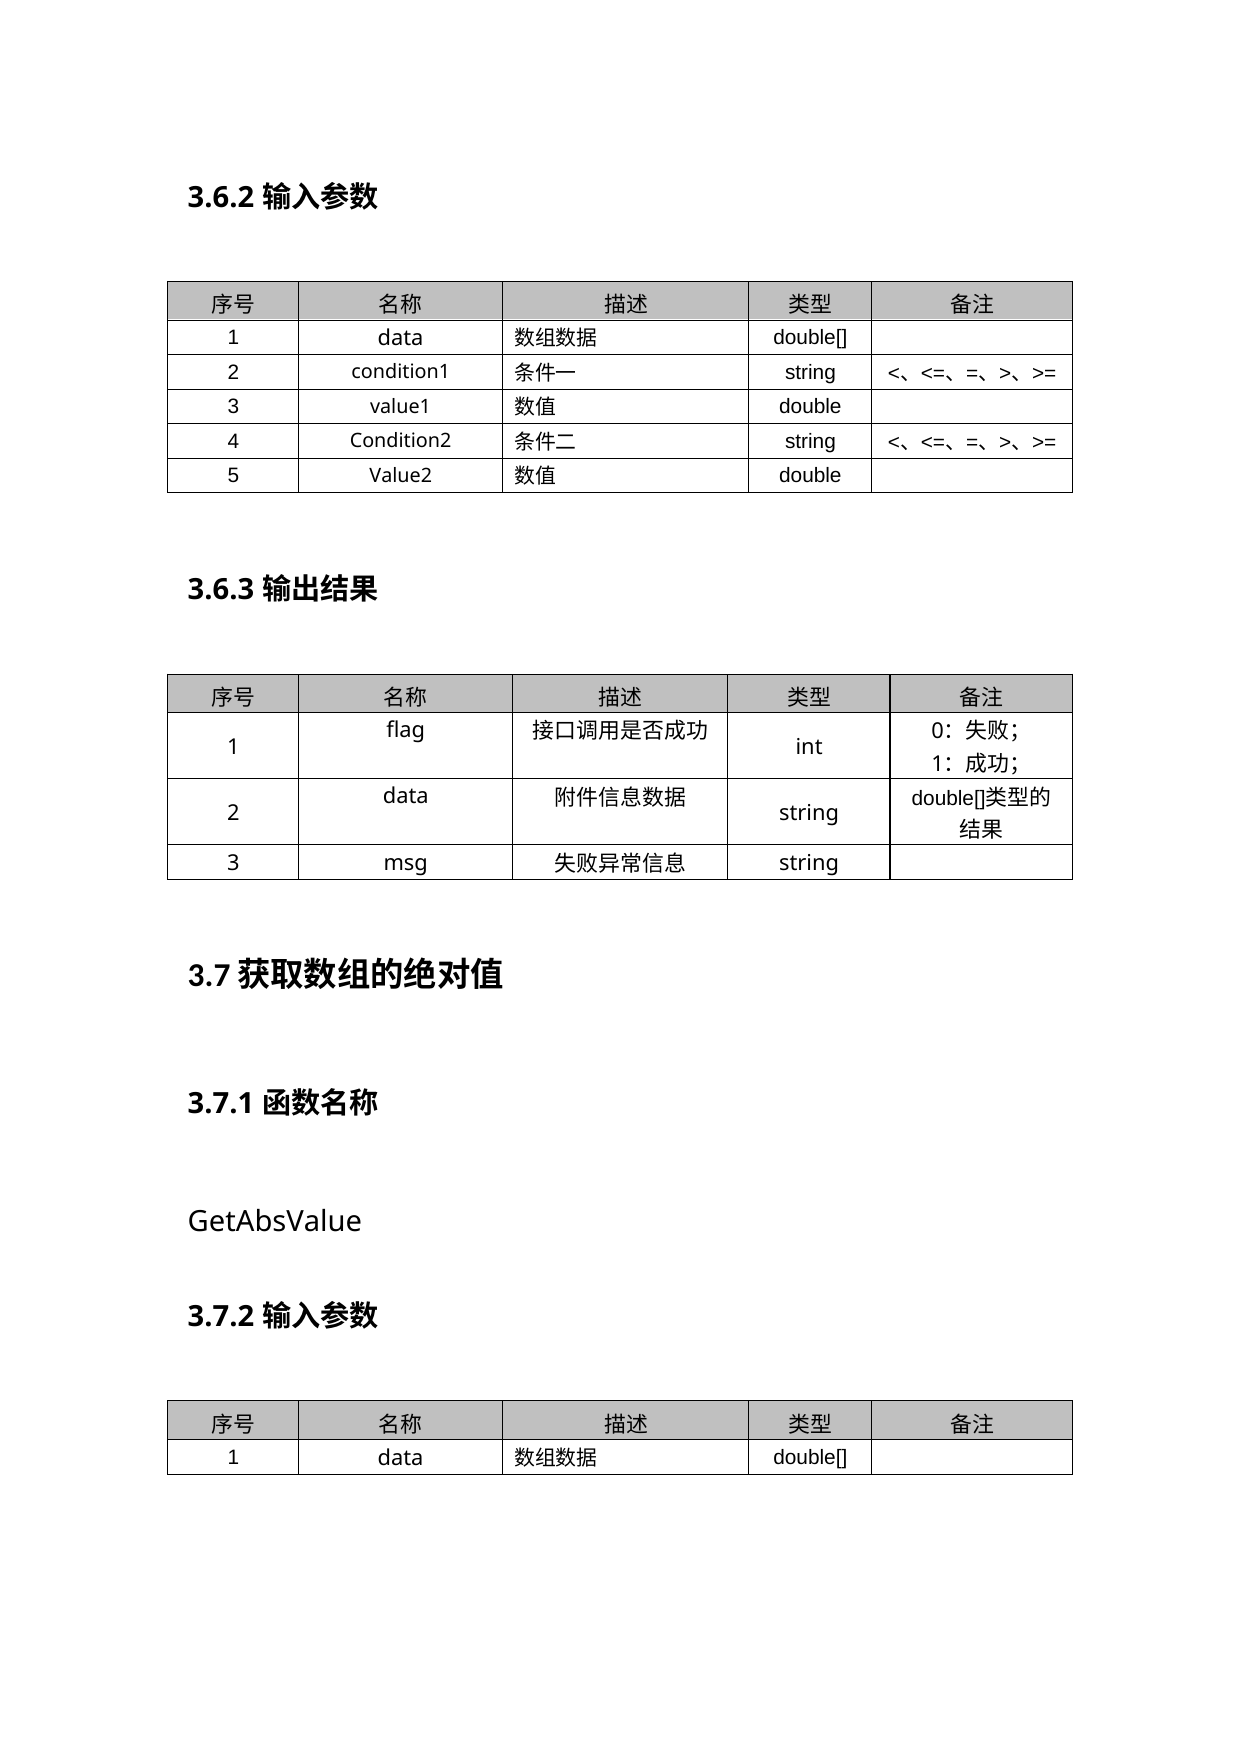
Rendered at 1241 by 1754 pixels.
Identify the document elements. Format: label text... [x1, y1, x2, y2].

table_cell string [749, 355, 871, 388]
table_cell 数值 [503, 390, 748, 423]
table_header 备注 [872, 1401, 1072, 1439]
table_header 序号 [168, 282, 298, 319]
table_header 类型 [749, 1401, 871, 1439]
table_header 名称 [299, 282, 502, 319]
table_cell Value2 [299, 459, 502, 492]
table_cell double [749, 459, 871, 492]
table_cell double [749, 390, 871, 423]
table_cell value1 [299, 390, 502, 423]
table_cell 接口调用是否成功 [513, 713, 727, 778]
table_header 名称 [299, 675, 512, 712]
table_header 描述 [503, 1401, 748, 1439]
table_cell 5 [168, 459, 298, 492]
table_cell double[] [749, 321, 871, 354]
table_cell string [749, 424, 871, 457]
table_cell double[] [749, 1440, 871, 1473]
table_cell [872, 321, 1072, 354]
table_cell flag [299, 713, 512, 778]
table_cell string [728, 779, 889, 844]
subtitle 3.7获取数组的绝对值 [187, 939, 1053, 1004]
subtitle 3.6.3 输出结果 [187, 554, 1053, 619]
table_cell condition1 [299, 355, 502, 388]
table_cell Condition2 [299, 424, 502, 457]
table_cell 1 [168, 713, 298, 778]
table_cell 失败异常信息 [513, 845, 727, 879]
table_header 序号 [168, 1401, 298, 1439]
table_cell 数组数据 [503, 1440, 748, 1473]
table_cell [872, 1440, 1072, 1473]
table_header 备注 [872, 282, 1072, 319]
table_cell 1 [168, 1440, 298, 1473]
table_cell [891, 845, 1072, 879]
table_cell <、<=、=、>、>= [872, 355, 1072, 388]
table_cell int [728, 713, 889, 778]
table_header 描述 [503, 282, 748, 319]
table_header 类型 [728, 675, 889, 712]
table_cell string [728, 845, 889, 879]
table_cell 4 [168, 424, 298, 457]
table_cell 数值 [503, 459, 748, 492]
table_header 序号 [168, 675, 298, 712]
table_cell 3 [168, 845, 298, 879]
text GetAbsValue [187, 1187, 1053, 1252]
table_cell 数组数据 [503, 321, 748, 354]
table_cell data [299, 321, 502, 354]
table_cell 0：失败； 1：成功； [891, 713, 1072, 778]
table_cell 2 [168, 355, 298, 388]
subtitle 3.7.2 输入参数 [187, 1282, 1053, 1347]
subtitle 3.6.2 输入参数 [187, 162, 1053, 227]
table_cell [872, 459, 1072, 492]
table_header 备注 [891, 675, 1072, 712]
subtitle 3.7.1 函数名称 [187, 1068, 1053, 1133]
table_cell 附件信息数据 [513, 779, 727, 844]
table_cell double[]类型的结果 [891, 779, 1072, 844]
table_cell 3 [168, 390, 298, 423]
table_cell data [299, 1440, 502, 1473]
table_cell 1 [168, 321, 298, 354]
table_cell 条件一 [503, 355, 748, 388]
table_header 类型 [749, 282, 871, 319]
table_header 名称 [299, 1401, 502, 1439]
table_cell data [299, 779, 512, 844]
table_cell 条件二 [503, 424, 748, 457]
table_cell 2 [168, 779, 298, 844]
table_cell <、<=、=、>、>= [872, 424, 1072, 457]
table_cell [872, 390, 1072, 423]
table_header 描述 [513, 675, 727, 712]
table_cell msg [299, 845, 512, 879]
